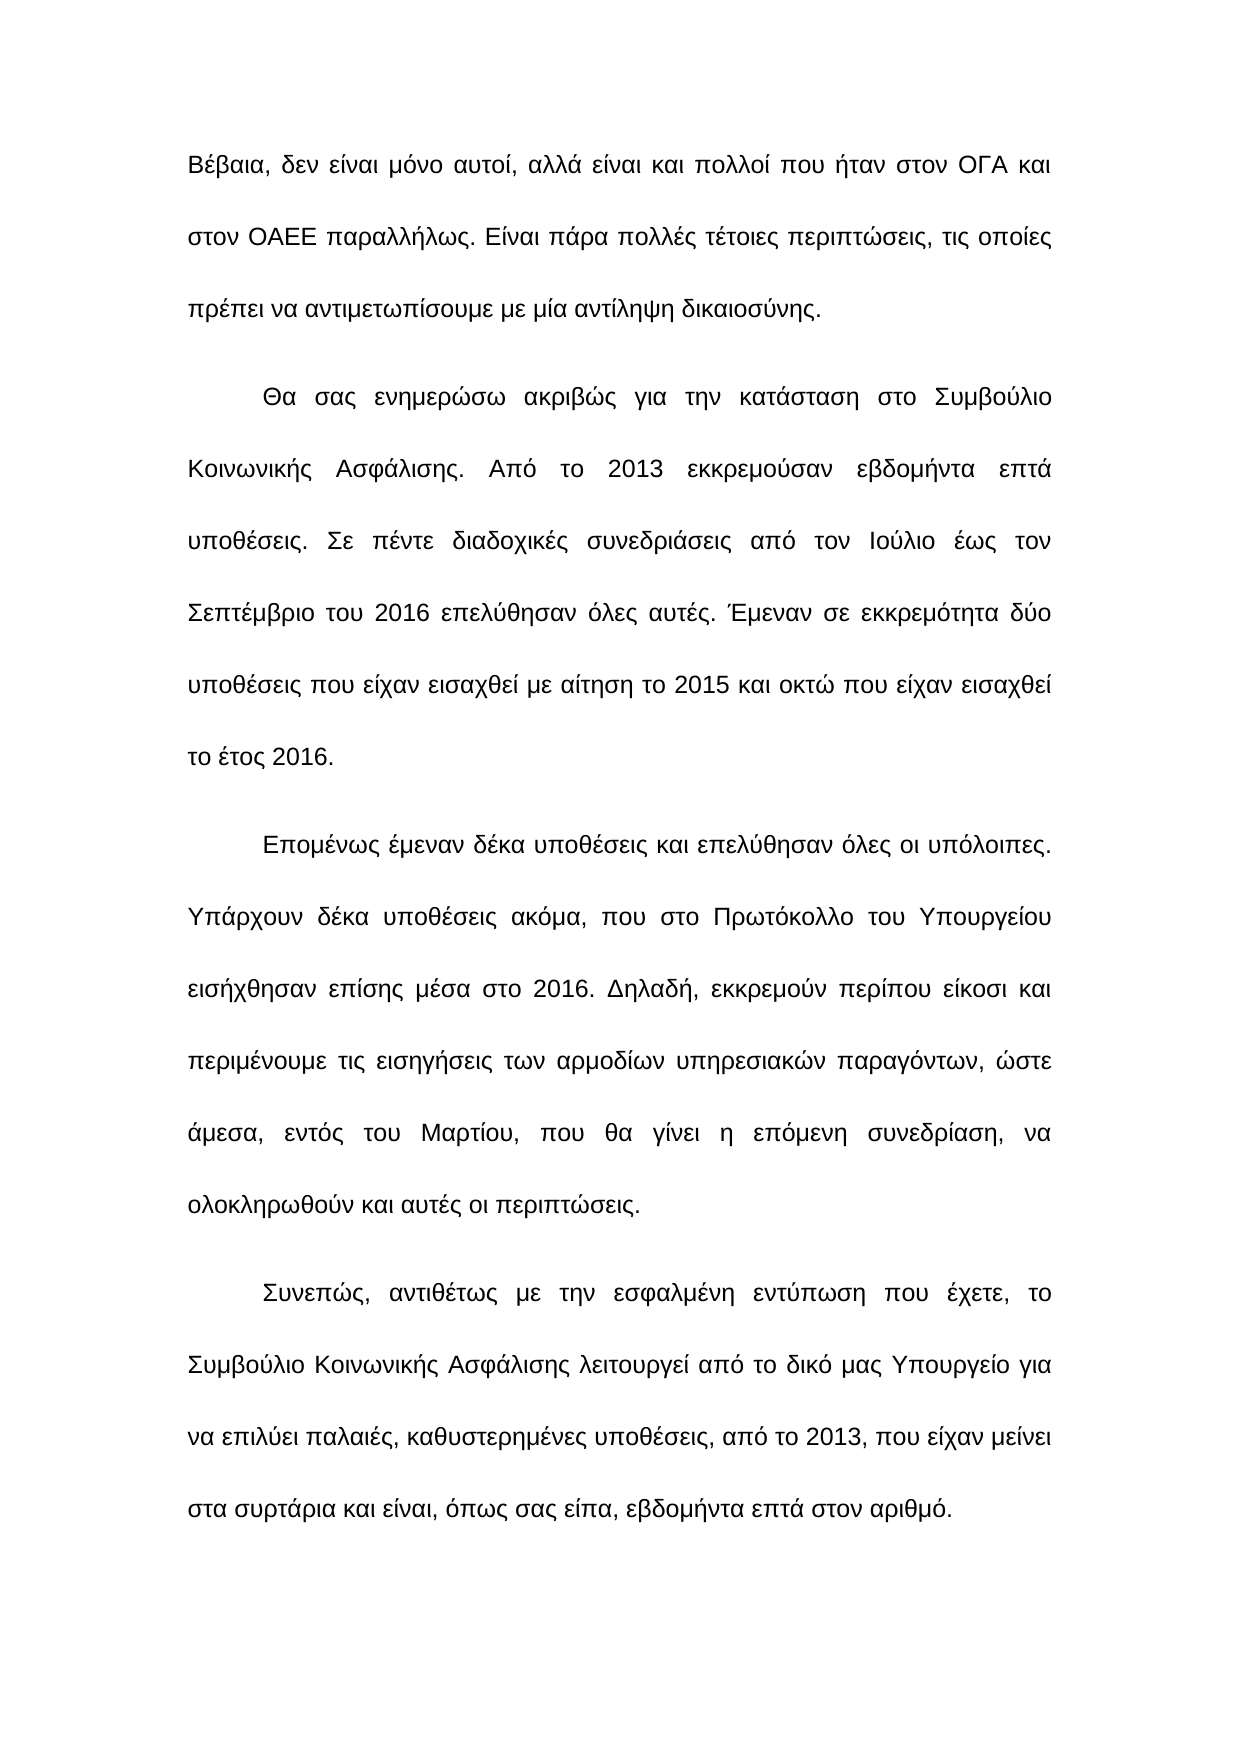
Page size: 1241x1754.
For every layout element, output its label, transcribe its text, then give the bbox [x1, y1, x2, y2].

text Θα σας ενημερώσω ακριβώς για την κατάσταση στο Συμβούλιο Κοινωνικής Ασφάλισης. Από το 2013 εκκρεμούσαν εβδομήντα επτά υποθέσεις. Σε πέντε διαδοχικές συνεδριάσεις από τον Ιούλιο έως τον Σεπτέμβριο του 2016 επελύθησαν όλες αυτές. Έμεναν σε εκκρεμότητα δύο υποθέσεις που είχαν εισαχθεί με αίτηση το 2015 και οκτώ που είχαν εισαχθεί το έτος 2016. [187, 382, 1053, 770]
text Επομένως έμεναν δέκα υποθέσεις και επελύθησαν όλες οι υπόλοιπες. Υπάρχουν δέκα υποθέσεις ακόμα, που στο Πρωτόκολλο του Υπουργείου εισήχθησαν επίσης μέσα στο 2016. Δηλαδή, εκκρεμούν περίπου είκοσι και περιμένουμε τις εισηγήσεις των αρμοδίων υπηρεσιακών παραγόντων, ώστε άμεσα, εντός του Μαρτίου, που θα γίνει η επόμενη συνεδρίαση, να ολοκληρωθούν και αυτές οι περιπτώσεις. [187, 830, 1053, 1218]
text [187, 150, 1053, 322]
text Συνεπώς, αντιθέτως με την εσφαλμένη εντύπωση που έχετε, το Συμβούλιο Κοινωνικής Ασφάλισης λειτουργεί από το δικό μας Υπουργείο για να επιλύει παλαιές, καθυστερημένες υποθέσεις, από το 2013, που είχαν μείνει στα συρτάρια και είναι, όπως σας είπα, εβδομήντα επτά στον αριθμό. [187, 1278, 1053, 1522]
